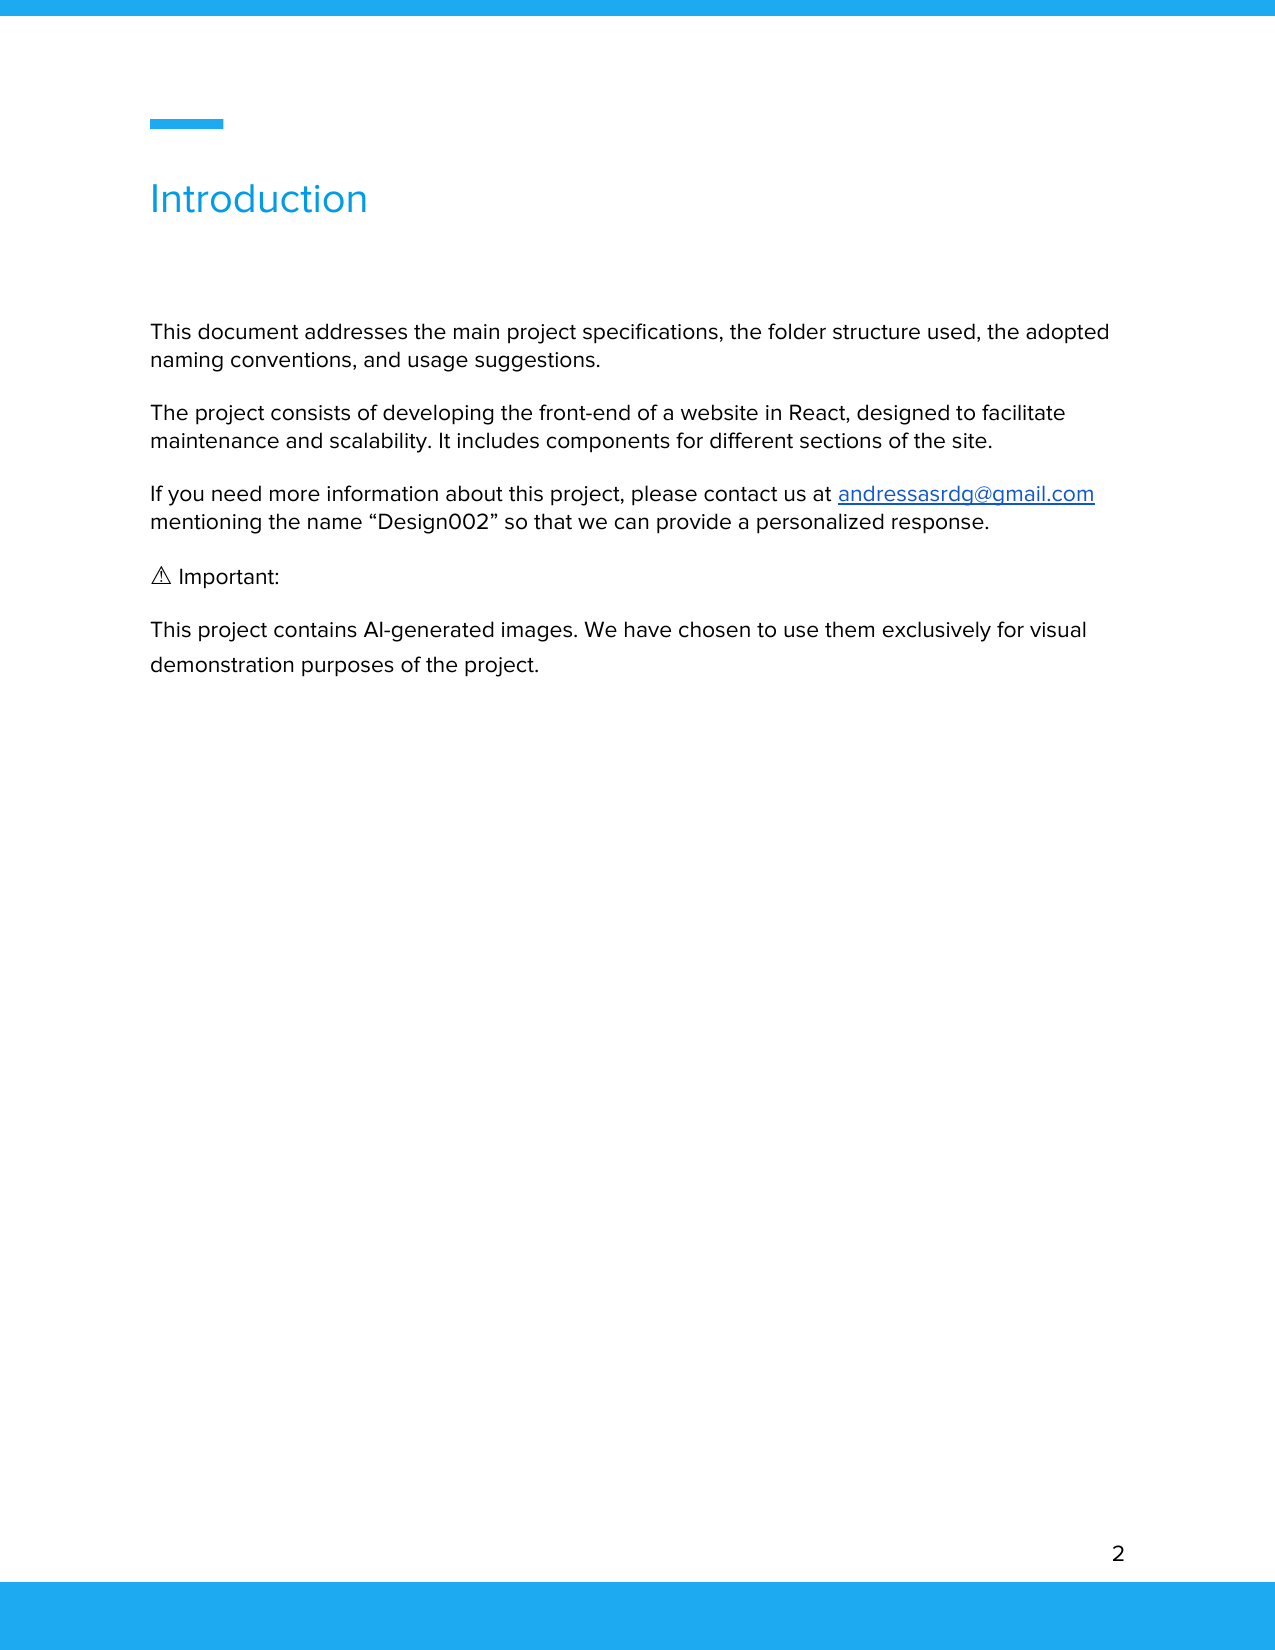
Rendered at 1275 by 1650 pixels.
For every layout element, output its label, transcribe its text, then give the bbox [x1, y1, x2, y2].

text The project consists of developing the front-end of a website in React, designed to facilitate maintenance and scalability. It includes components for different sections of the site. [150, 399, 1125, 455]
text ⚠️ Important: [150, 561, 1125, 591]
picture [150, 119, 224, 129]
text If you need more information about this project, please contact us at andressasrdg@gmail.com mentioning the name “Design002” so that we can provide a personalized response. [150, 480, 1125, 536]
picture [0, 1582, 1275, 1650]
picture [0, 0, 1275, 16]
text This project contains AI-generated images. We have chosen to use them exclusively for visual demonstration purposes of the project. [150, 616, 1125, 679]
text This document addresses the main project specifications, the folder structure used, the adopted naming conventions, and usage suggestions. [150, 319, 1125, 374]
subtitle Introduction [150, 174, 1125, 225]
